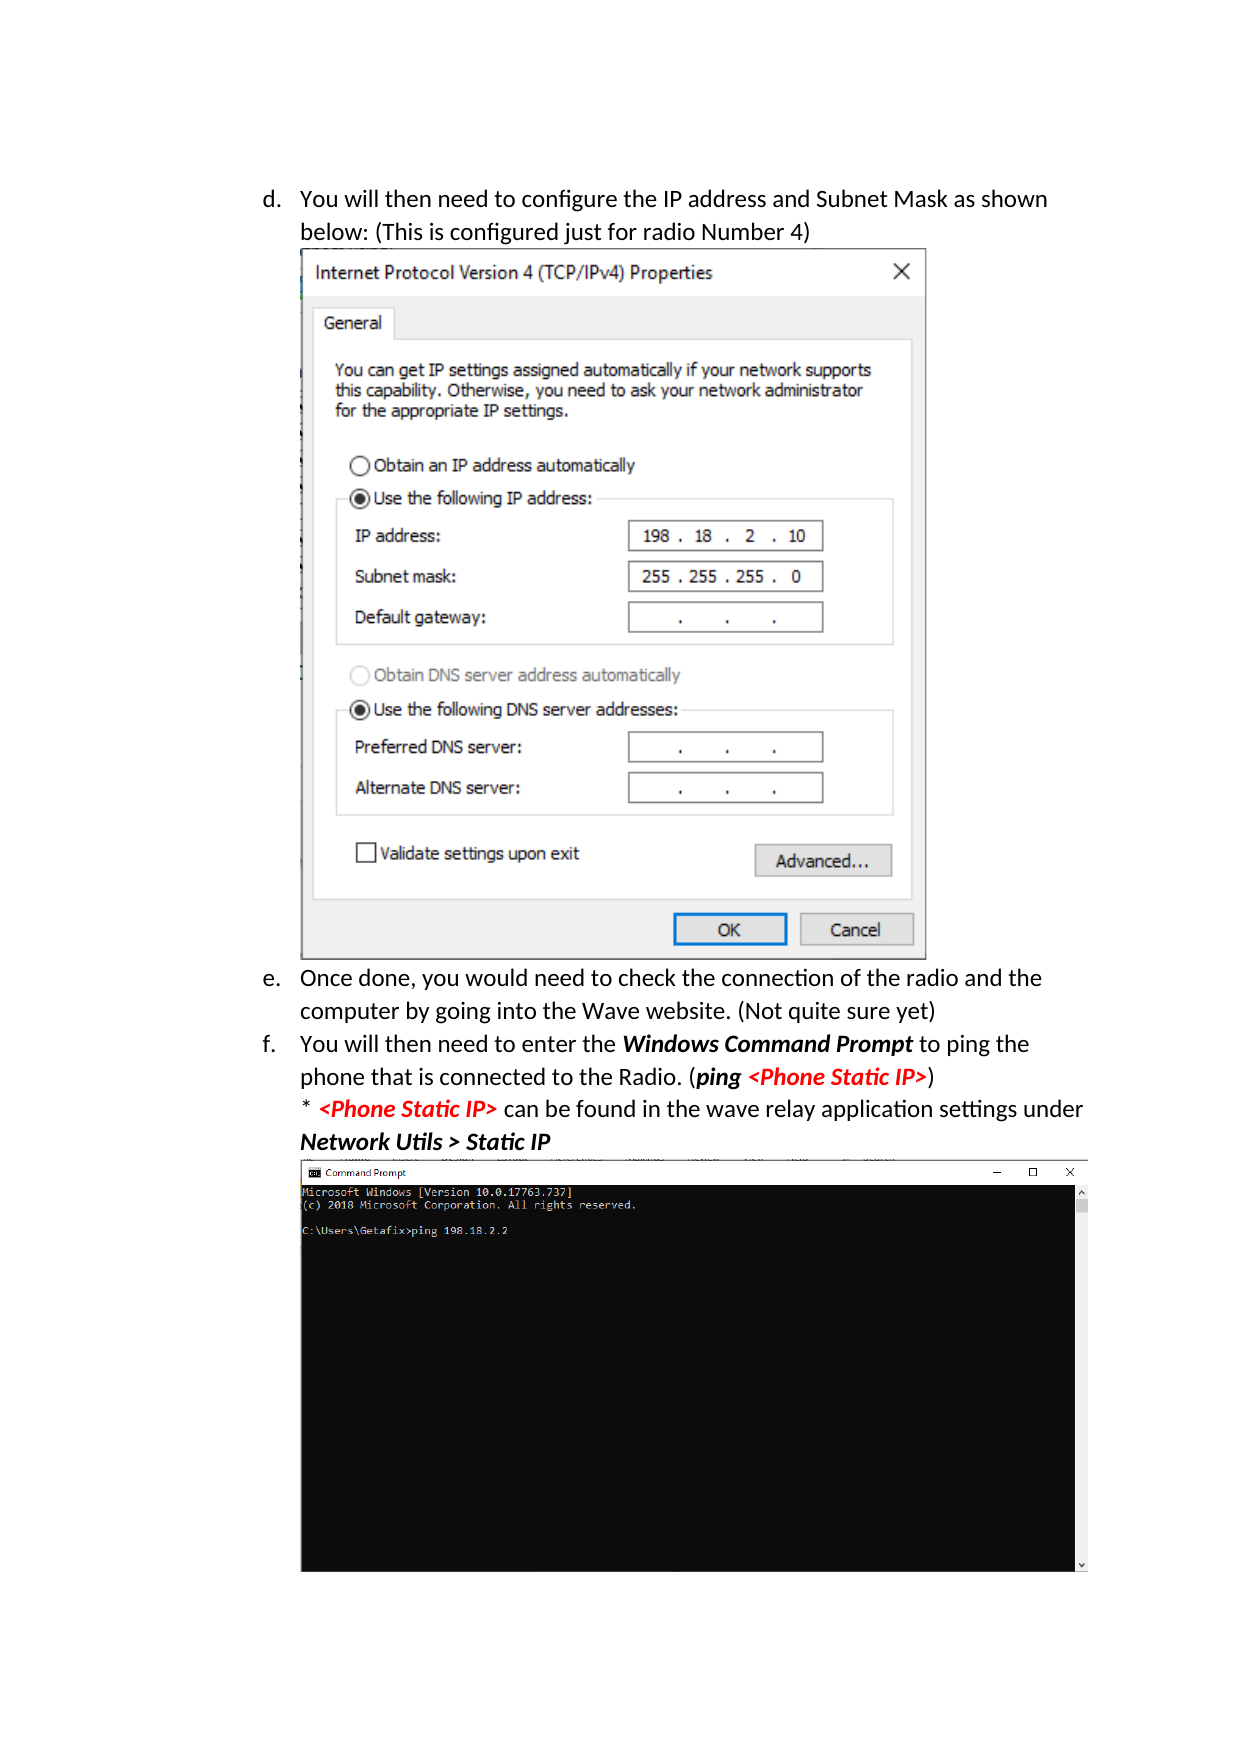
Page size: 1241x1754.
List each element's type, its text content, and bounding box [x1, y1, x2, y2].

picture [300, 1159, 1088, 1572]
picture [300, 248, 927, 960]
list You will then need to enter the Windows Command Prompt to ping the phone that is connected to the Radio. (ping <Phone Static IP>) [262, 1028, 1090, 1091]
list You will then need to configure the IP address and Subnet Mask as shown below: (This is configured just for radio Number 4) [262, 183, 1090, 246]
list * <Phone Static IP> can be found in the wave relay application settings under Network Utils > Static IP [300, 1093, 1090, 1157]
list Once done, you would need to check the connection of the radio and the computer by going into the Wave website. (Not quite sure yet) [262, 962, 1090, 1025]
